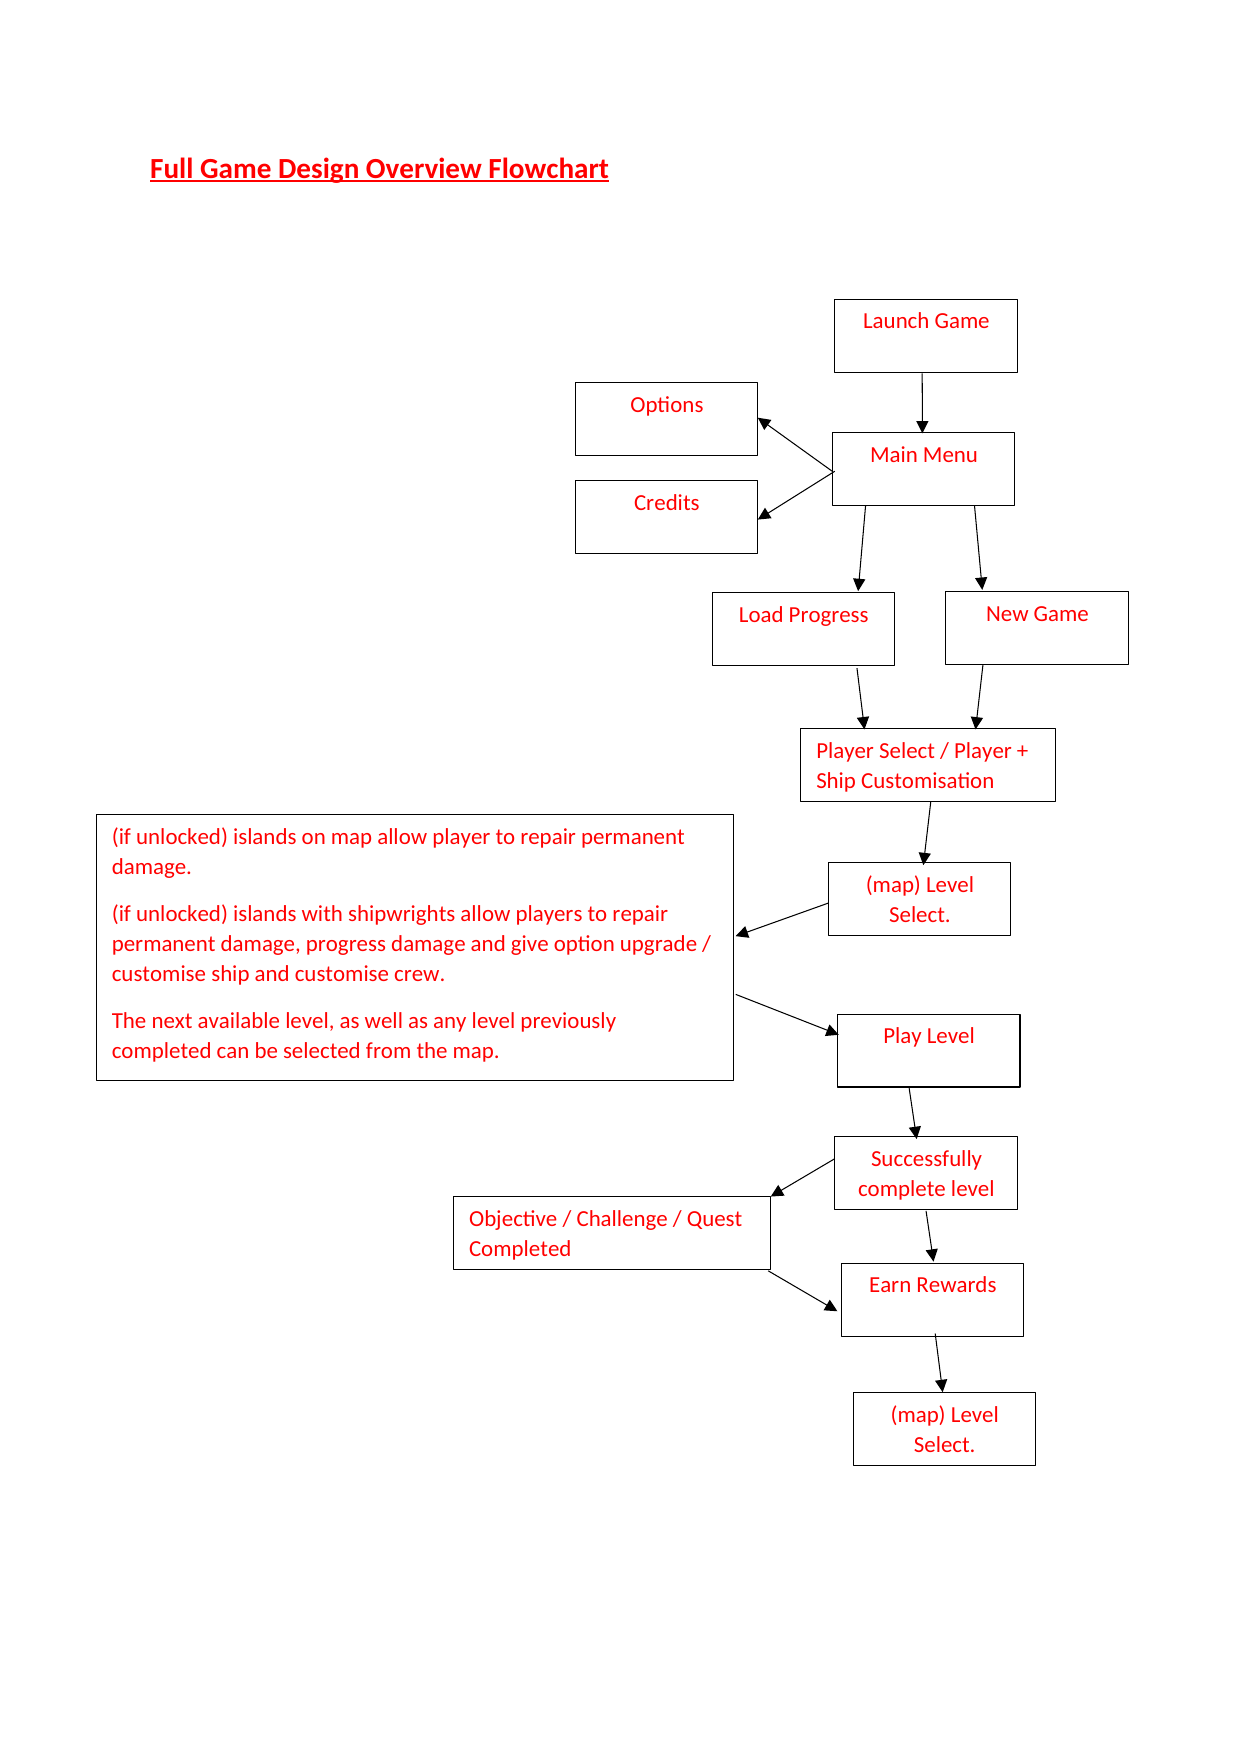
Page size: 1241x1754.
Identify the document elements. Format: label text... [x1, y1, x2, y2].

text Full Game Design Overview Flowchart [150, 150, 1090, 186]
